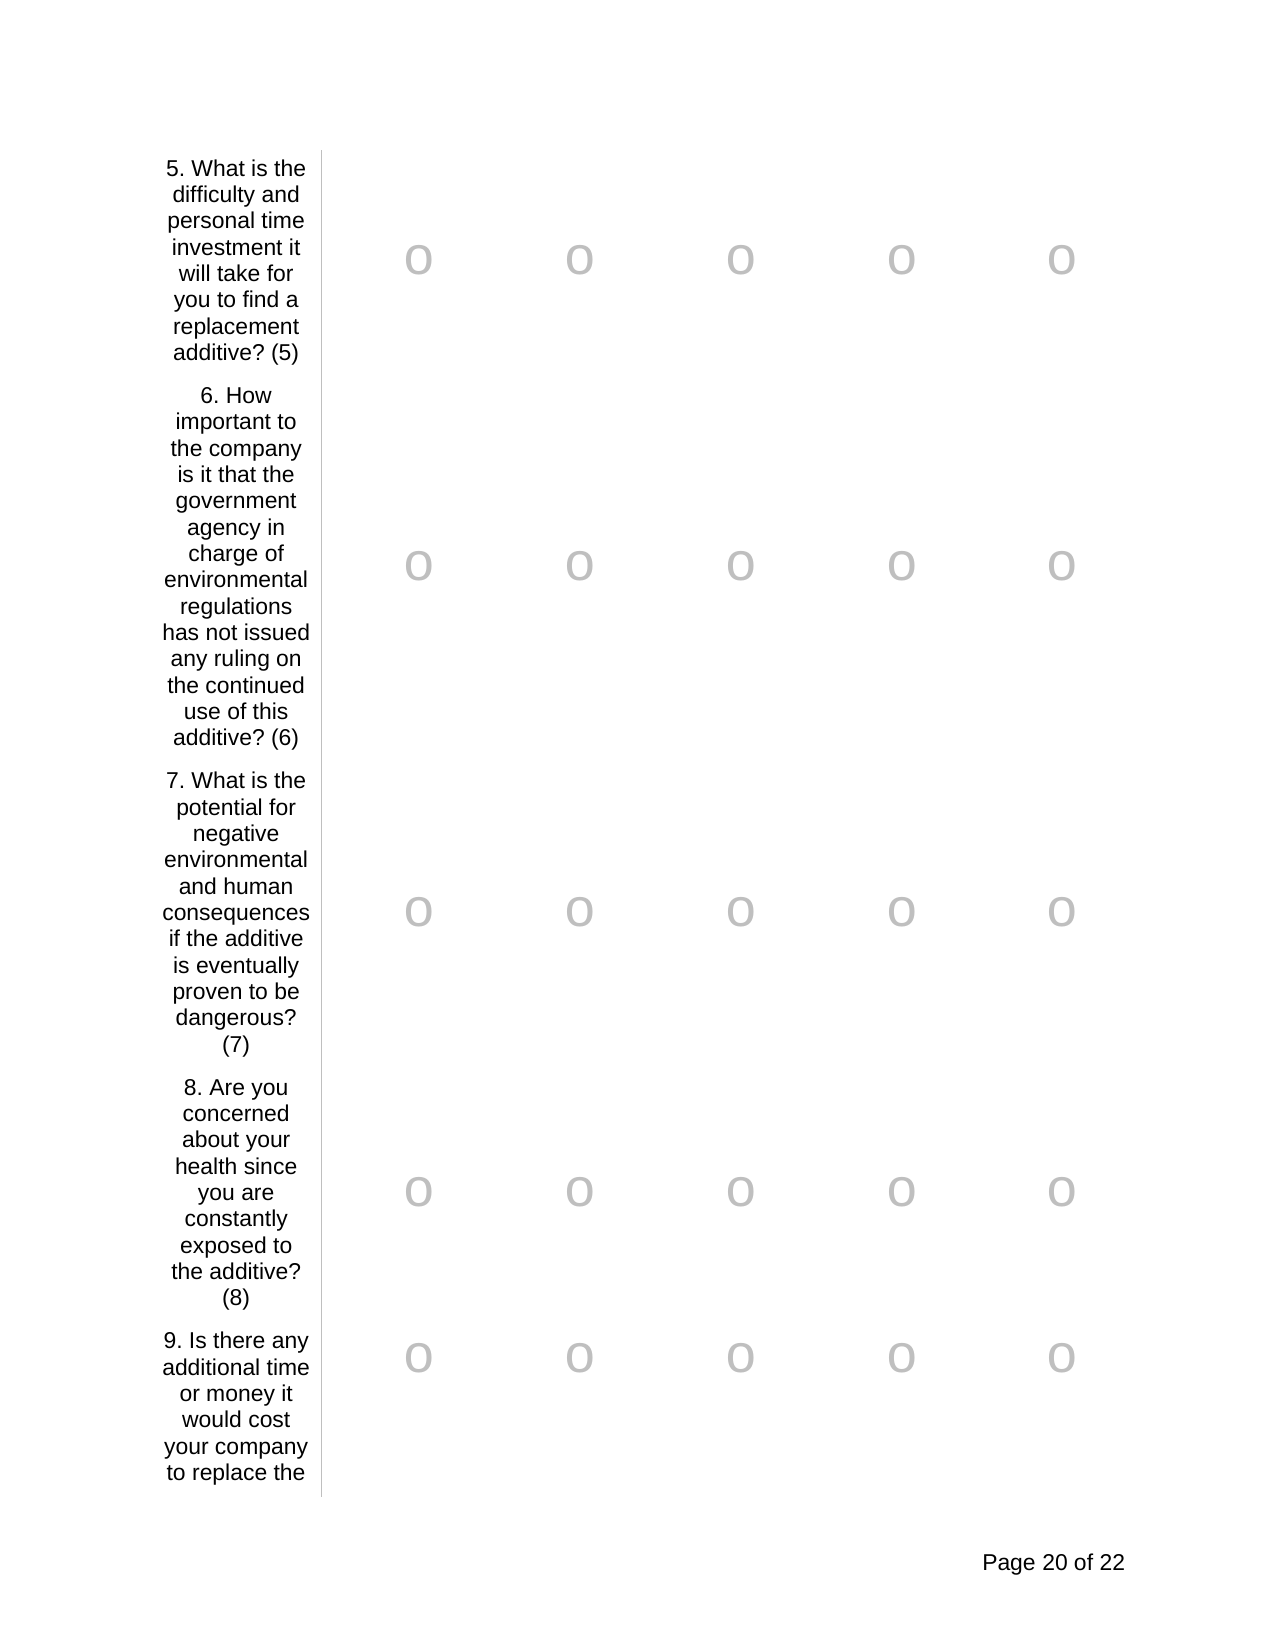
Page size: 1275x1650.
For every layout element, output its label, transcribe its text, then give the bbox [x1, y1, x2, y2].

table_cell [483, 377, 644, 763]
table_cell [966, 1323, 1125, 1497]
table_cell 6. How important to the company is it that the government agency in charge of environmental regulations has not issued any ruling on the continued use of this additive? (6) [150, 377, 321, 763]
table_cell [966, 763, 1125, 1069]
table_cell 5. What is the difficulty and personal time investment it will take for you to find a replacement additive? (5) [150, 150, 321, 377]
table_cell [322, 1323, 483, 1497]
table_cell [805, 150, 966, 377]
table_cell [644, 150, 805, 377]
table_cell [966, 1069, 1125, 1323]
table_cell [483, 1323, 644, 1497]
table_cell [644, 763, 805, 1069]
table_cell [322, 377, 483, 763]
table_cell 7. What is the potential for negative environmental and human consequences if the additive is eventually proven to be dangerous? (7) [150, 763, 321, 1069]
table_cell 8. Are you concerned about your health since you are constantly exposed to the additive? (8) [150, 1069, 321, 1323]
table_cell [644, 377, 805, 763]
table_cell [805, 1069, 966, 1323]
table_cell [483, 1069, 644, 1323]
table_cell [483, 763, 644, 1069]
table_cell [322, 763, 483, 1069]
table_cell [966, 150, 1125, 377]
table_cell [483, 150, 644, 377]
table_cell [805, 763, 966, 1069]
table_cell [966, 377, 1125, 763]
table_cell [322, 1069, 483, 1323]
table_cell [644, 1069, 805, 1323]
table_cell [150, 1323, 321, 1497]
table_cell [322, 150, 483, 377]
table_cell [805, 1323, 966, 1497]
table_cell [644, 1323, 805, 1497]
table_cell [805, 377, 966, 763]
